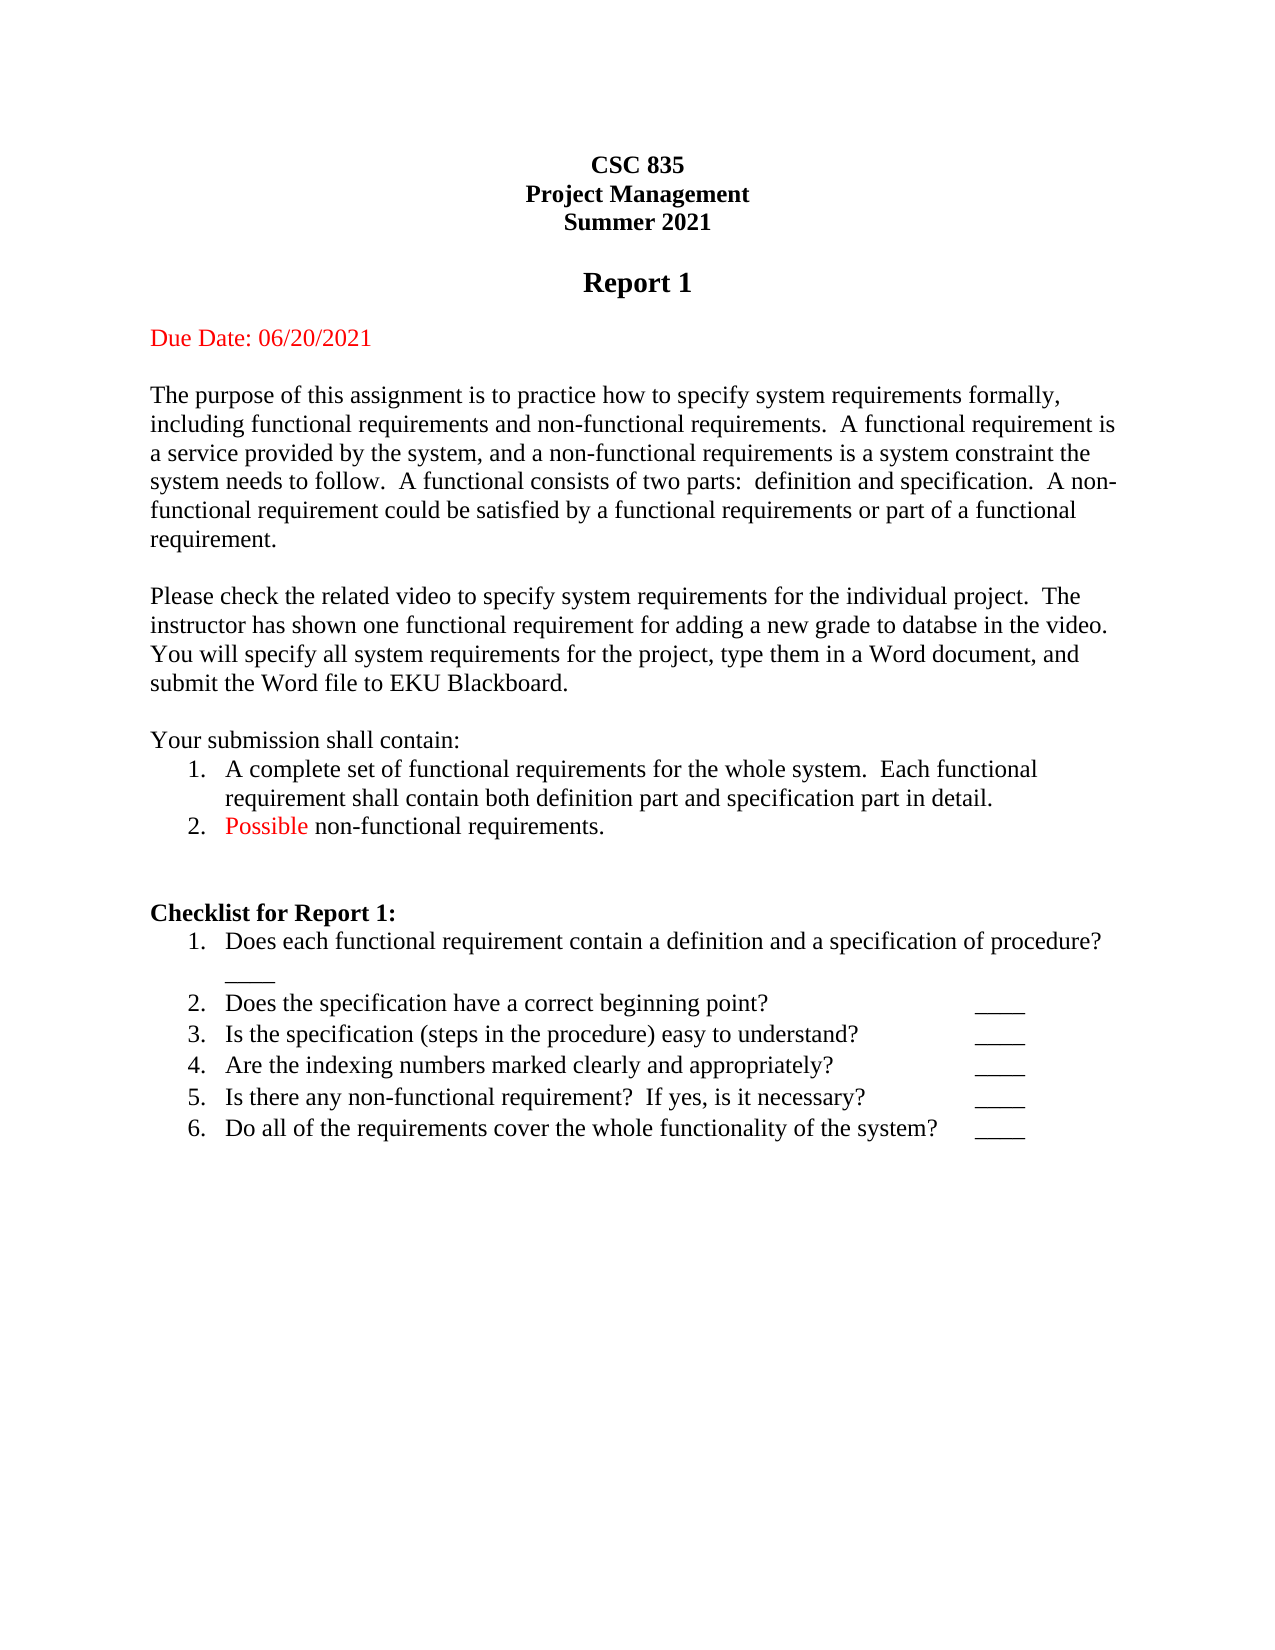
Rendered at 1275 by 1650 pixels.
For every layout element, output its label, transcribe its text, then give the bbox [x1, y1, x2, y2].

text Please check the related video to specify system requirements for the individual project. The instructor has shown one functional requirement for adding a new grade to databse in the video. You will specify all system requirements for the project, type them in a Word document, and submit the Word file to EKU Blackboard. [150, 581, 1125, 696]
list A complete set of functional requirements for the whole system. Each functional requirement shall contain both definition part and specification part in detail. [187, 754, 1125, 811]
list Does each functional requirement contain a definition and a specification of procedure? [187, 926, 1125, 955]
list Does the specification have a correct beginning point? ____ [187, 988, 1125, 1017]
list ____ [225, 957, 1125, 986]
text Checklist for Report 1: [150, 898, 1125, 926]
text Summer 2021 [150, 207, 1125, 236]
list Are the indexing numbers marked clearly and appropriately? ____ [187, 1051, 1125, 1079]
list Is the specification (steps in the procedure) easy to understand? ____ [187, 1019, 1125, 1048]
list Do all of the requirements cover the whole functionality of the system? ____ [187, 1113, 1125, 1141]
text Due Date: 06/20/2021 [150, 323, 1125, 351]
list Possible non-functional requirements. [187, 811, 1125, 840]
list Is there any non-functional requirement? If yes, is it necessary? ____ [187, 1082, 1125, 1110]
text The purpose of this assignment is to practice how to specify system requirements formally, including functional requirements and non-functional requirements. A functional requirement is a service provided by the system, and a non-functional requirements is a system constraint the system needs to follow. A functional consists of two parts: definition and specification. A non-functional requirement could be satisfied by a functional requirements or part of a functional requirement. [150, 380, 1125, 553]
text CSC 835 [150, 150, 1125, 179]
text Project Management [150, 179, 1125, 207]
text Report 1 [150, 265, 1125, 298]
text Your submission shall contain: [150, 725, 1125, 754]
